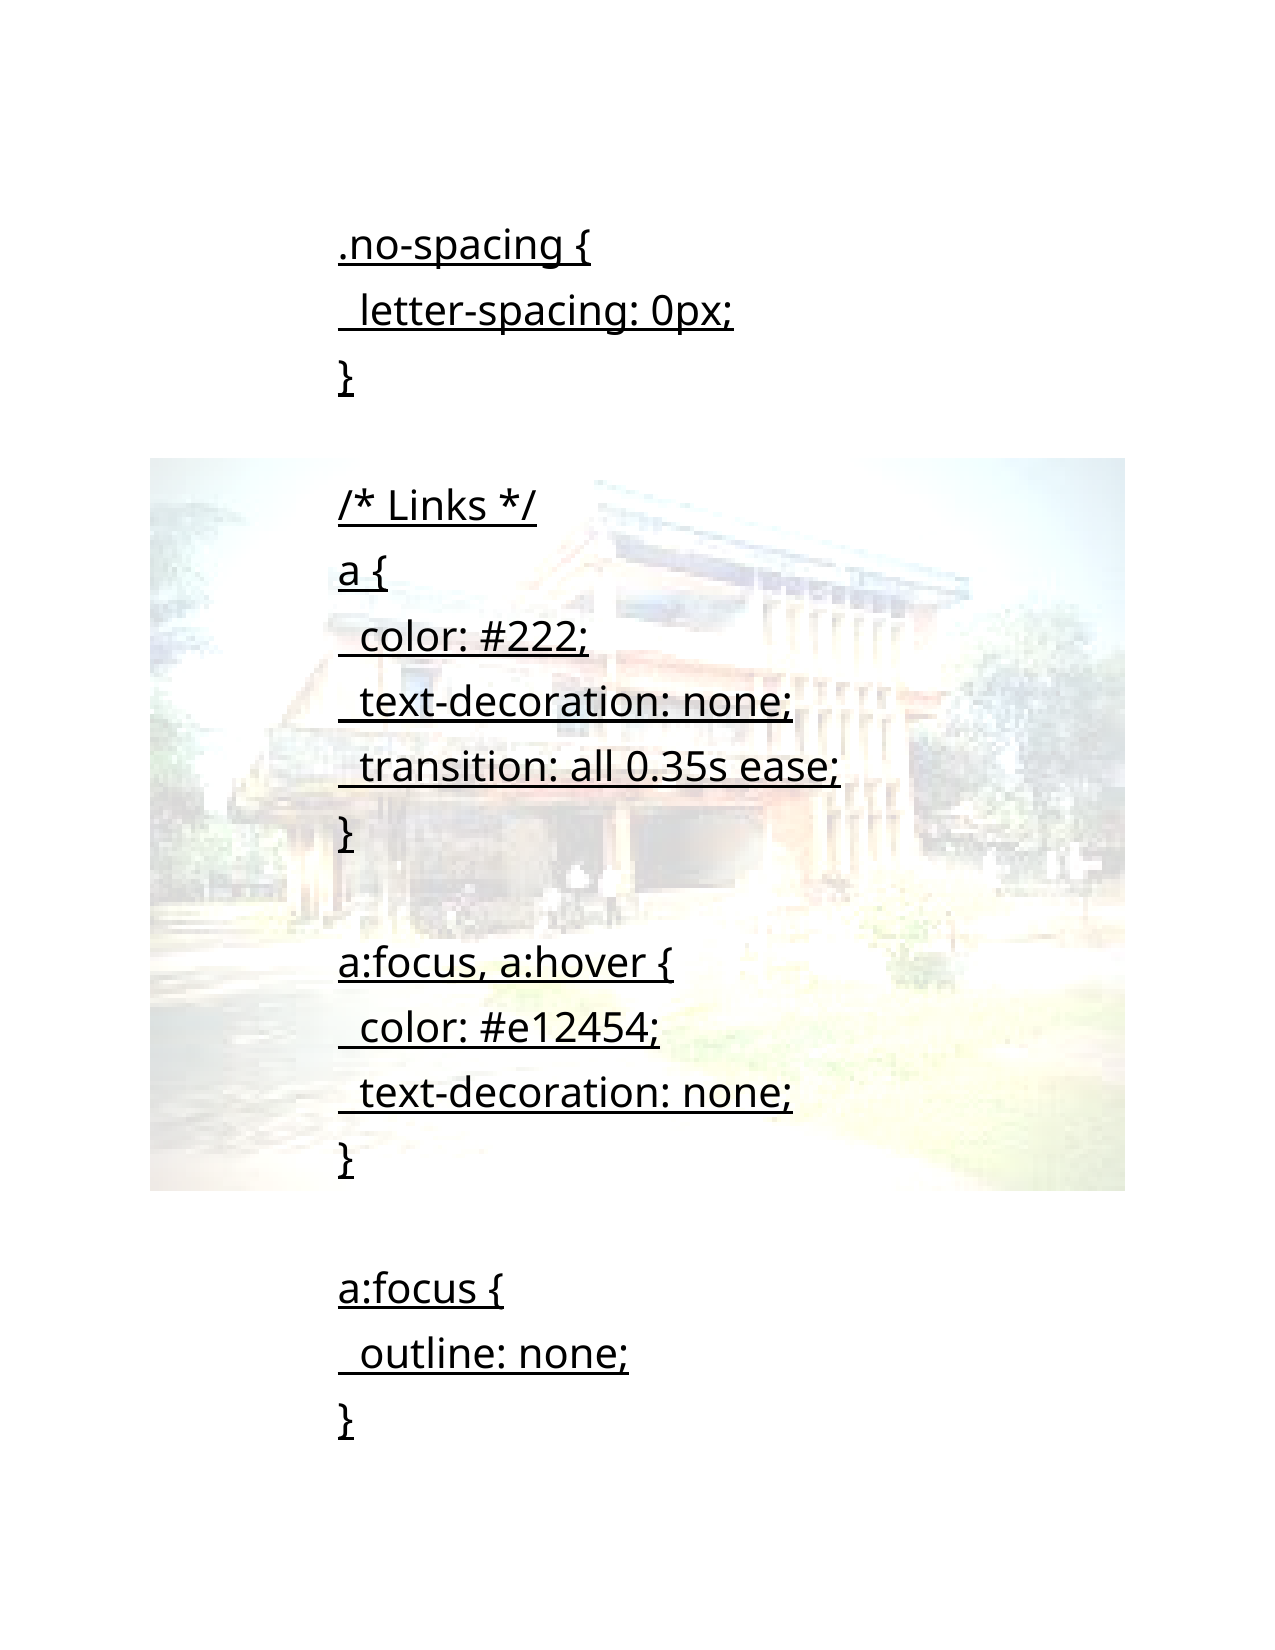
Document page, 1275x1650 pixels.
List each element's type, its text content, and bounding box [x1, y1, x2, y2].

list color: #222; [337, 606, 1125, 663]
list letter-spacing: 0px; [337, 280, 1125, 337]
list } [337, 1128, 1125, 1185]
list } [337, 346, 1125, 402]
list text-decoration: none; [337, 1063, 1125, 1120]
list text-decoration: none; [337, 672, 1125, 728]
list a:focus, a:hover { [337, 932, 1125, 989]
list color: #e12454; [337, 998, 1125, 1054]
list outline: none; [337, 1324, 1125, 1381]
list a:focus { [337, 1258, 1125, 1315]
list } [337, 1389, 1125, 1446]
list } [337, 802, 1125, 859]
list transition: all 0.35s ease; [337, 737, 1125, 794]
list a { [337, 541, 1125, 598]
list .no-spacing { [337, 215, 1125, 272]
list /* Links */ [337, 476, 1125, 533]
